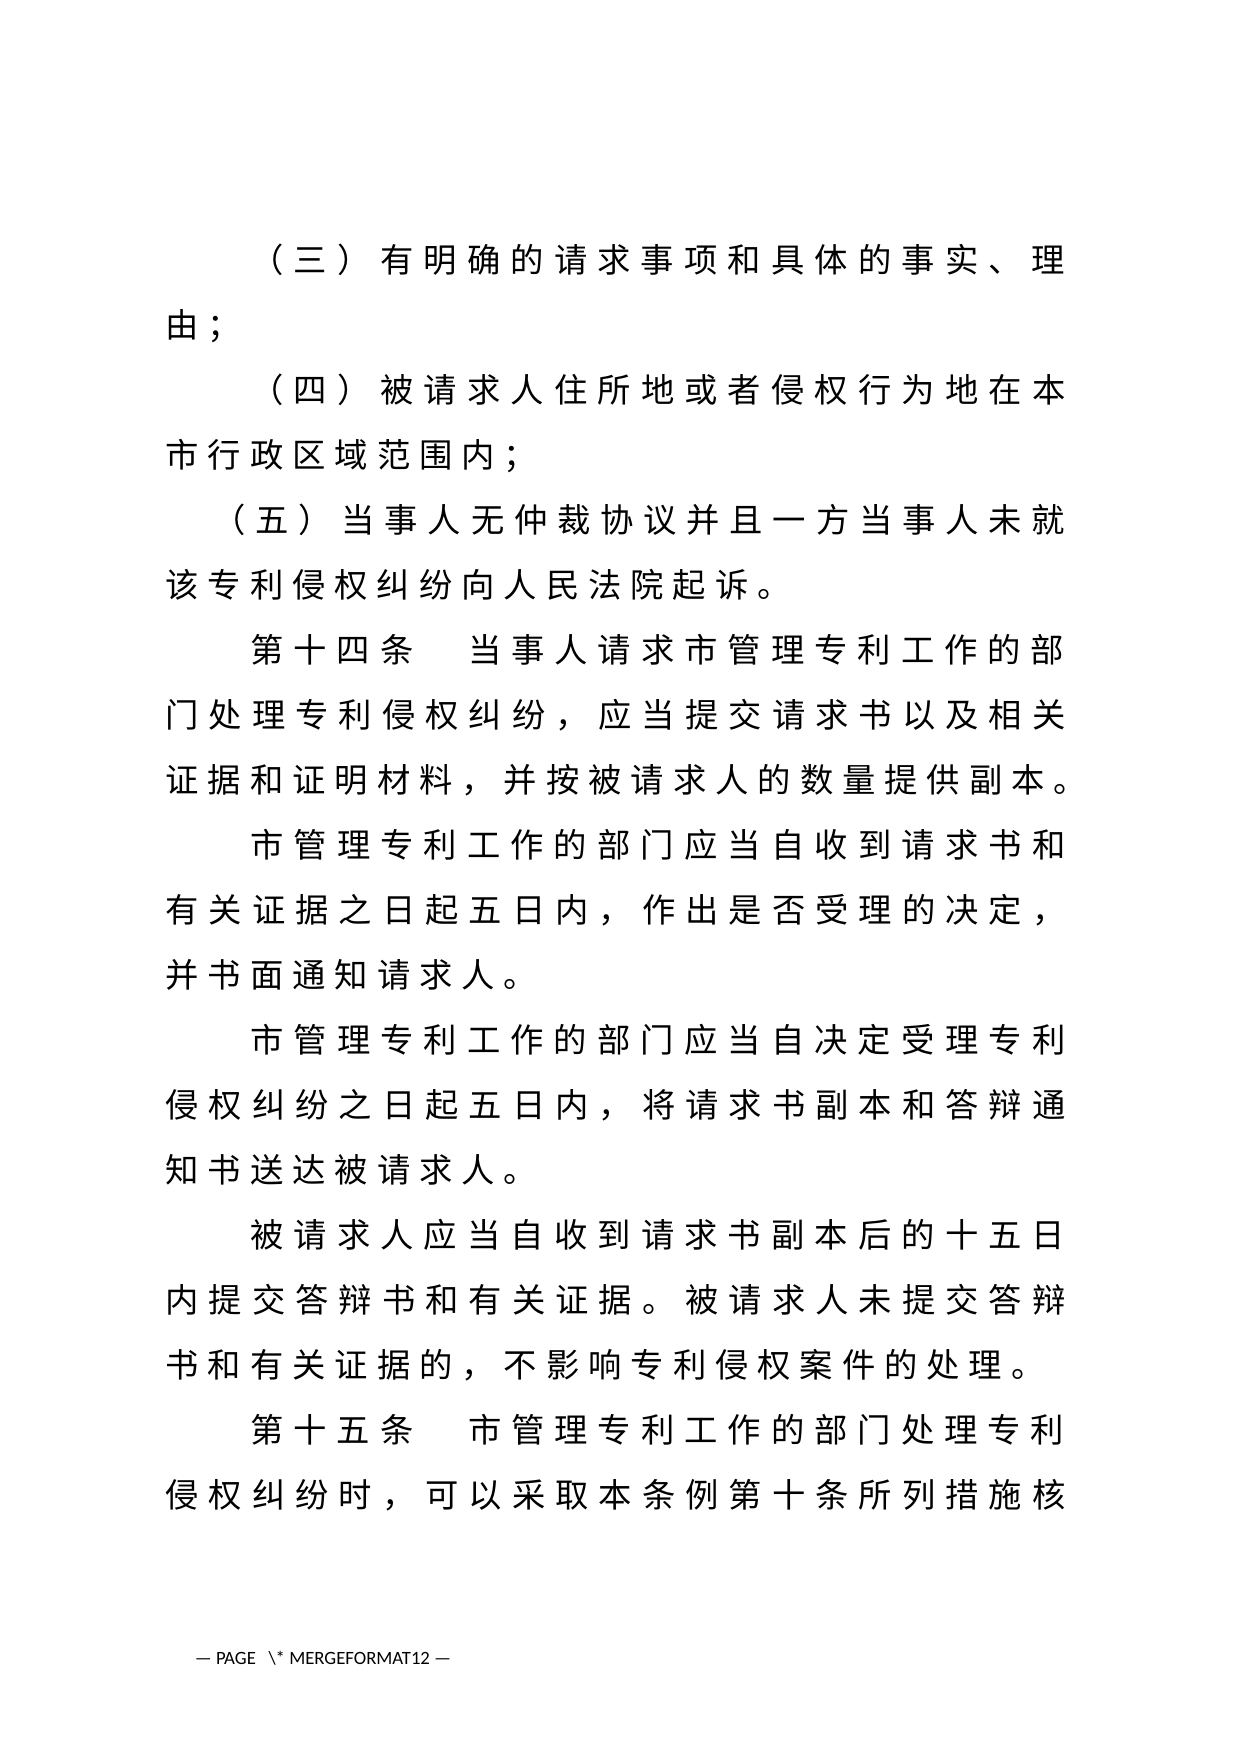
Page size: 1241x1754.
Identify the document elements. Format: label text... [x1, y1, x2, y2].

text 市管理专利工作的部门应当自决定受理专利侵权纠纷之日起五日内，将请求书副本和答辩通知书送达被请求人。 [165, 1006, 1075, 1201]
text 第十四条 当事人请求市管理专利工作的部门处理专利侵权纠纷，应当提交请求书以及相关证据和证明材料，并按被请求人的数量提供副本。 [165, 616, 1075, 811]
text 被请求人应当自收到请求书副本后的十五日内提交答辩书和有关证据。被请求人未提交答辩书和有关证据的，不影响专利侵权案件的处理。 [165, 1201, 1075, 1396]
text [165, 1396, 1075, 1526]
text （四）被请求人住所地或者侵权行为地在本市行政区域范围内； [165, 356, 1075, 486]
text （五）当事人无仲裁协议并且一方当事人未就该专利侵权纠纷向人民法院起诉。 [165, 486, 1075, 616]
text 市管理专利工作的部门应当自收到请求书和有关证据之日起五日内，作出是否受理的决定，并书面通知请求人。 [165, 811, 1075, 1006]
text （三）有明确的请求事项和具体的事实、理由； [165, 226, 1075, 356]
